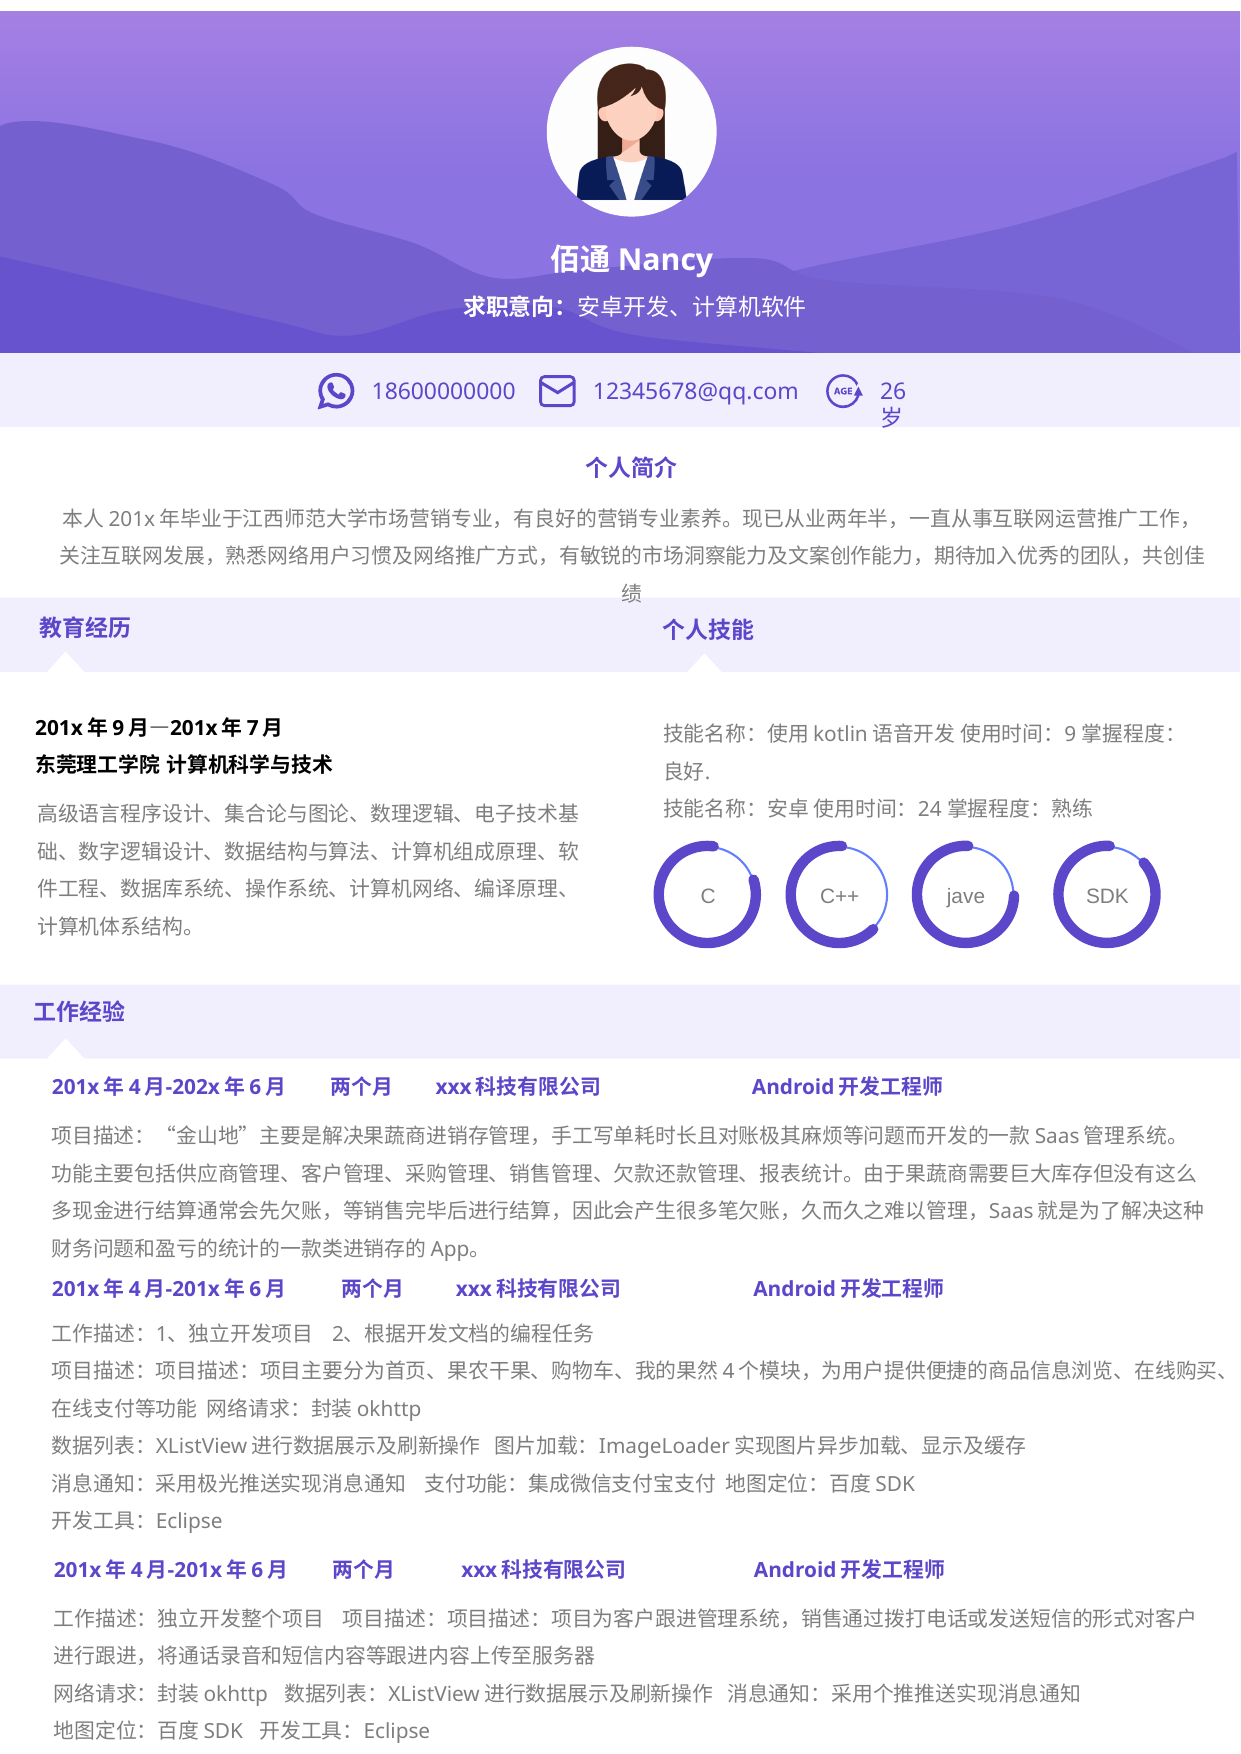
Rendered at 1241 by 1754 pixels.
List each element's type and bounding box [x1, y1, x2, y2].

picture [546, 46, 717, 217]
